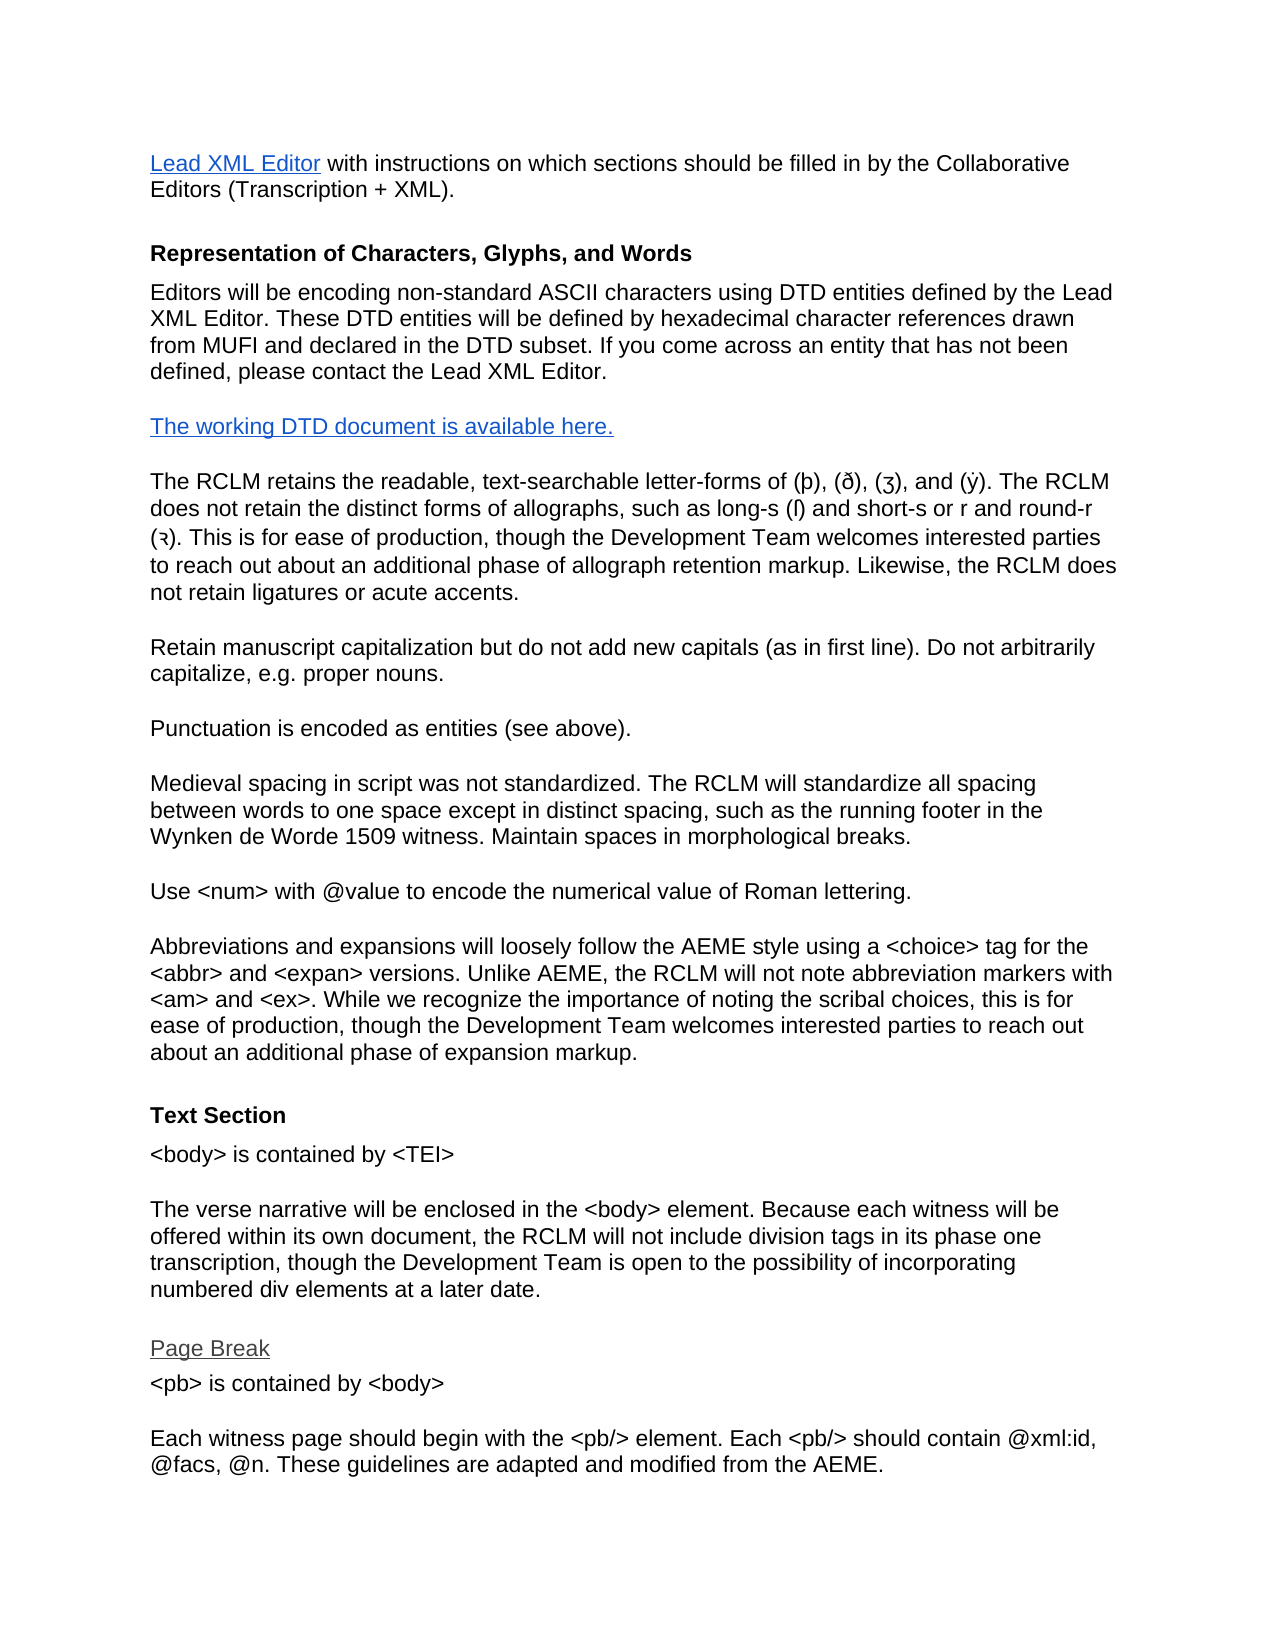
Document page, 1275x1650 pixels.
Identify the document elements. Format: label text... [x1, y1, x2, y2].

text <body> is contained by <TEI> [150, 1141, 1125, 1168]
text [150, 150, 1125, 203]
text Text Section [150, 1102, 1125, 1129]
text Punctuation is encoded as entities (see above). [150, 715, 1125, 742]
text Representation of Characters, Glyphs, and Words [150, 240, 1125, 267]
text Medieval spacing in script was not standardized. The RCLM will standardize all spacing between words to one space except in distinct spacing, such as the running footer in the Wynken de Worde 1509 witness. Maintain spaces in morphological breaks. [150, 770, 1125, 849]
text The verse narrative will be enclosed in the <body> element. Because each witness will be offered within its own document, the RCLM will not include division tags in its phase one transcription, though the Development Team is open to the possibility of incorporating numbered div elements at a later date. [150, 1196, 1125, 1302]
text <pb> is contained by <body> [150, 1370, 1125, 1396]
text Use <num> with @value to encode the numerical value of Roman lettering. [150, 878, 1125, 904]
text The RCLM retains the readable, text-searchable letter-forms of (þ), (ð), (ʒ), and (ẏ). The RCLM does not retain the distinct forms of allographs, such as long-s (ſ) and short-s or r and round-r (ꝛ). This is for ease of production, though the Development Team welcomes interested parties to reach out about an additional phase of allograph retention markup. Likewise, the RCLM does not retain ligatures or acute accents. [150, 468, 1125, 605]
text Each witness page should begin with the <pb/> element. Each <pb/> should contain @xml:id, @facs, @n. These guidelines are adapted and modified from the AEME. [150, 1425, 1125, 1478]
text Editors will be encoding non-standard ASCII characters using DTD entities defined by the Lead XML Editor. These DTD entities will be defined by hexadecimal character references drawn from MUFI and declared in the DTD subset. If you come across an entity that has not been defined, please contact the Lead XML Editor. [150, 279, 1125, 384]
text Page Break [150, 1335, 1125, 1362]
text Abbreviations and expansions will loosely follow the AEME style using a <choice> tag for the <abbr> and <expan> versions. Unlike AEME, the RCLM will not note abbreviation markers with <am> and <ex>. While we recognize the importance of noting the scribal choices, this is for ease of production, though the Development Team welcomes interested parties to reach out about an additional phase of expansion markup. [150, 933, 1125, 1065]
text The working DTD document is available here. [150, 413, 1125, 439]
text Retain manuscript capitalization but do not add new capitals (as in first line). Do not arbitrarily capitalize, e.g. proper nouns. [150, 634, 1125, 686]
